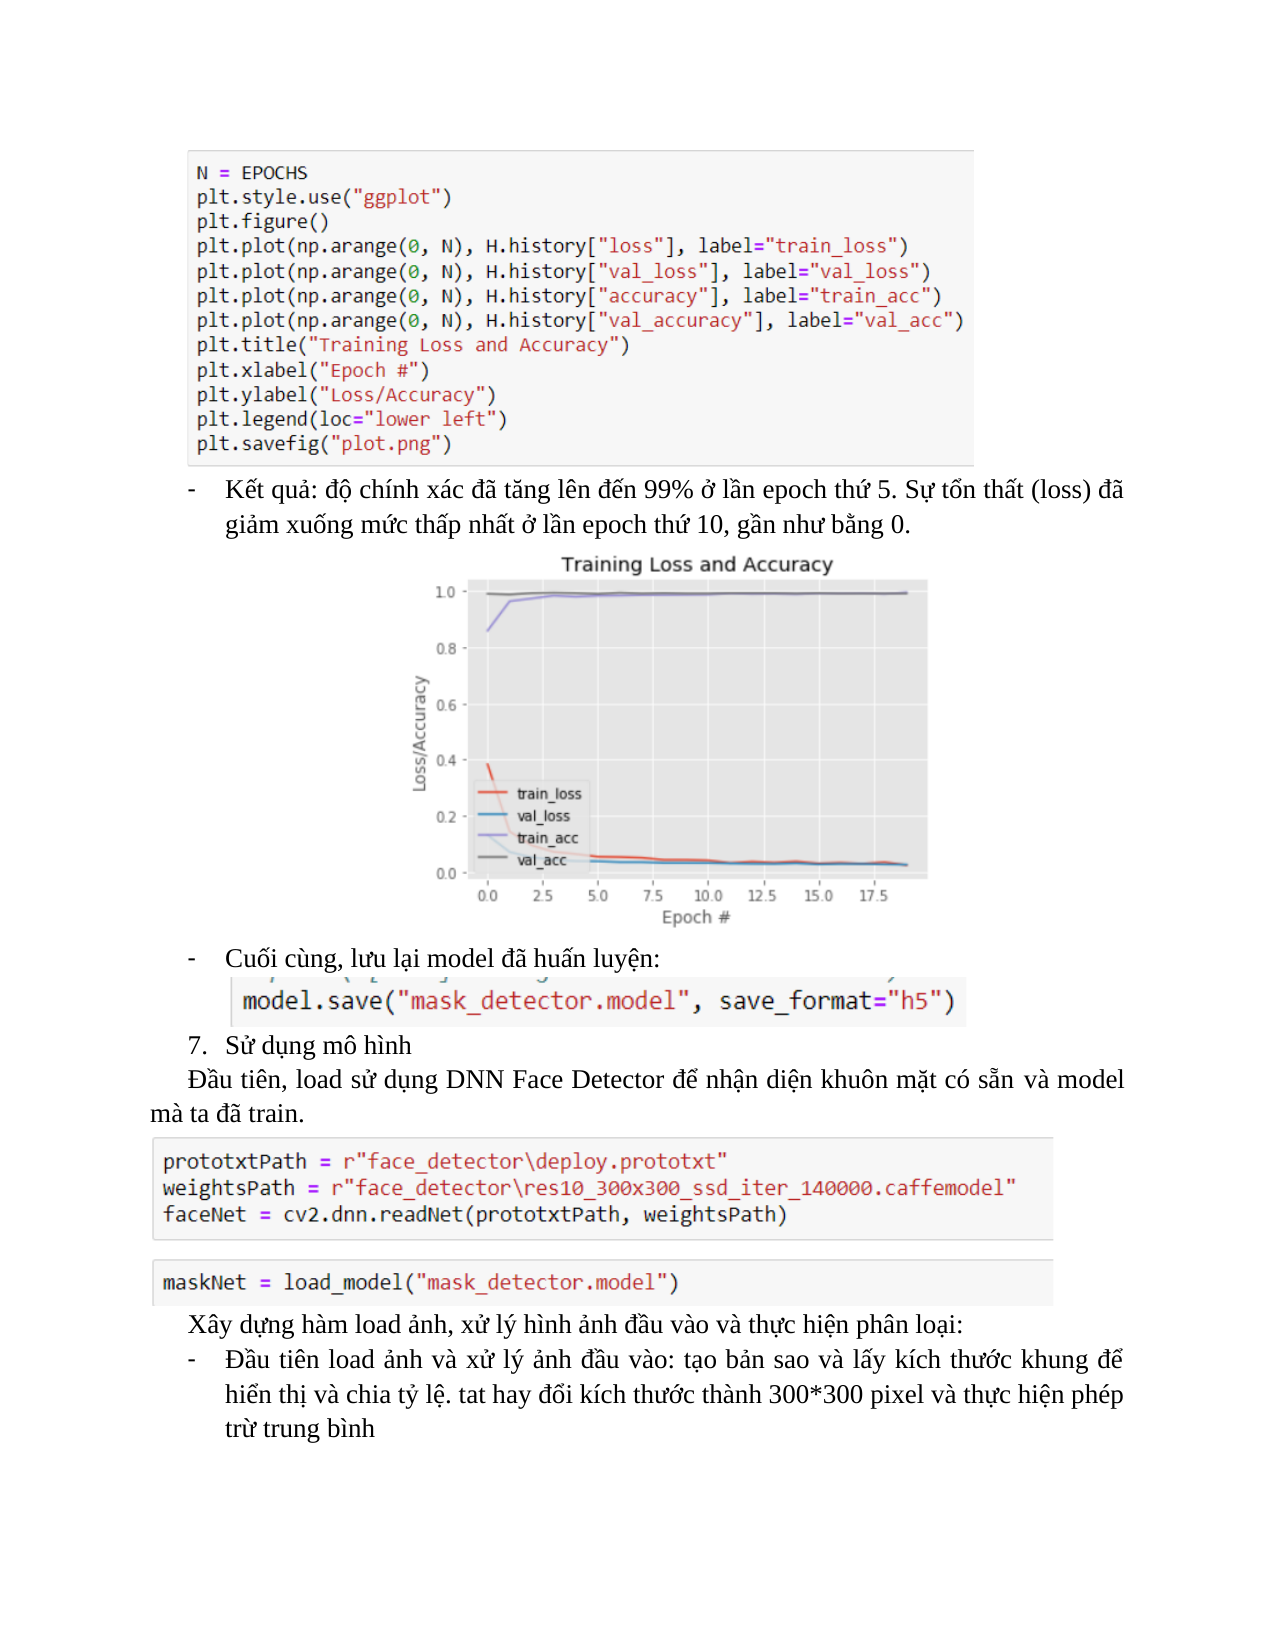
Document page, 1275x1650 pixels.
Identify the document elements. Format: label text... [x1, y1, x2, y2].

picture [150, 1131, 1054, 1306]
text Đầu tiên, load sử dụng DNN Face Detector để nhận diện khuôn mặt có sẵn và model mà ta đã train. [150, 1063, 1125, 1129]
picture [225, 977, 967, 1027]
list Sử dụng mô hình [187, 1029, 1125, 1060]
text Xây dựng hàm load ảnh, xử lý hình ảnh đầu vào và thực hiện phân loại: [150, 1308, 1125, 1339]
picture [392, 542, 958, 939]
list Đầu tiên load ảnh và xử lý ảnh đầu vào: tạo bản sao và lấy kích thước khung để hiển thị và chia tỷ lệ. tat hay đổi kích thước thành 300*300 pixel và thực hiện phép trừ trung bình [187, 1342, 1125, 1443]
picture [187, 150, 974, 470]
list Cuối cùng, lưu lại model đã huấn luyện: [187, 941, 1125, 974]
list Kết quả: độ chính xác đã tăng lên đến 99% ở lần epoch thứ 5. Sự tổn thất (loss) đã giảm xuống mức thấp nhất ở lần epoch thứ 10, gần như bằng 0. [187, 472, 1125, 539]
